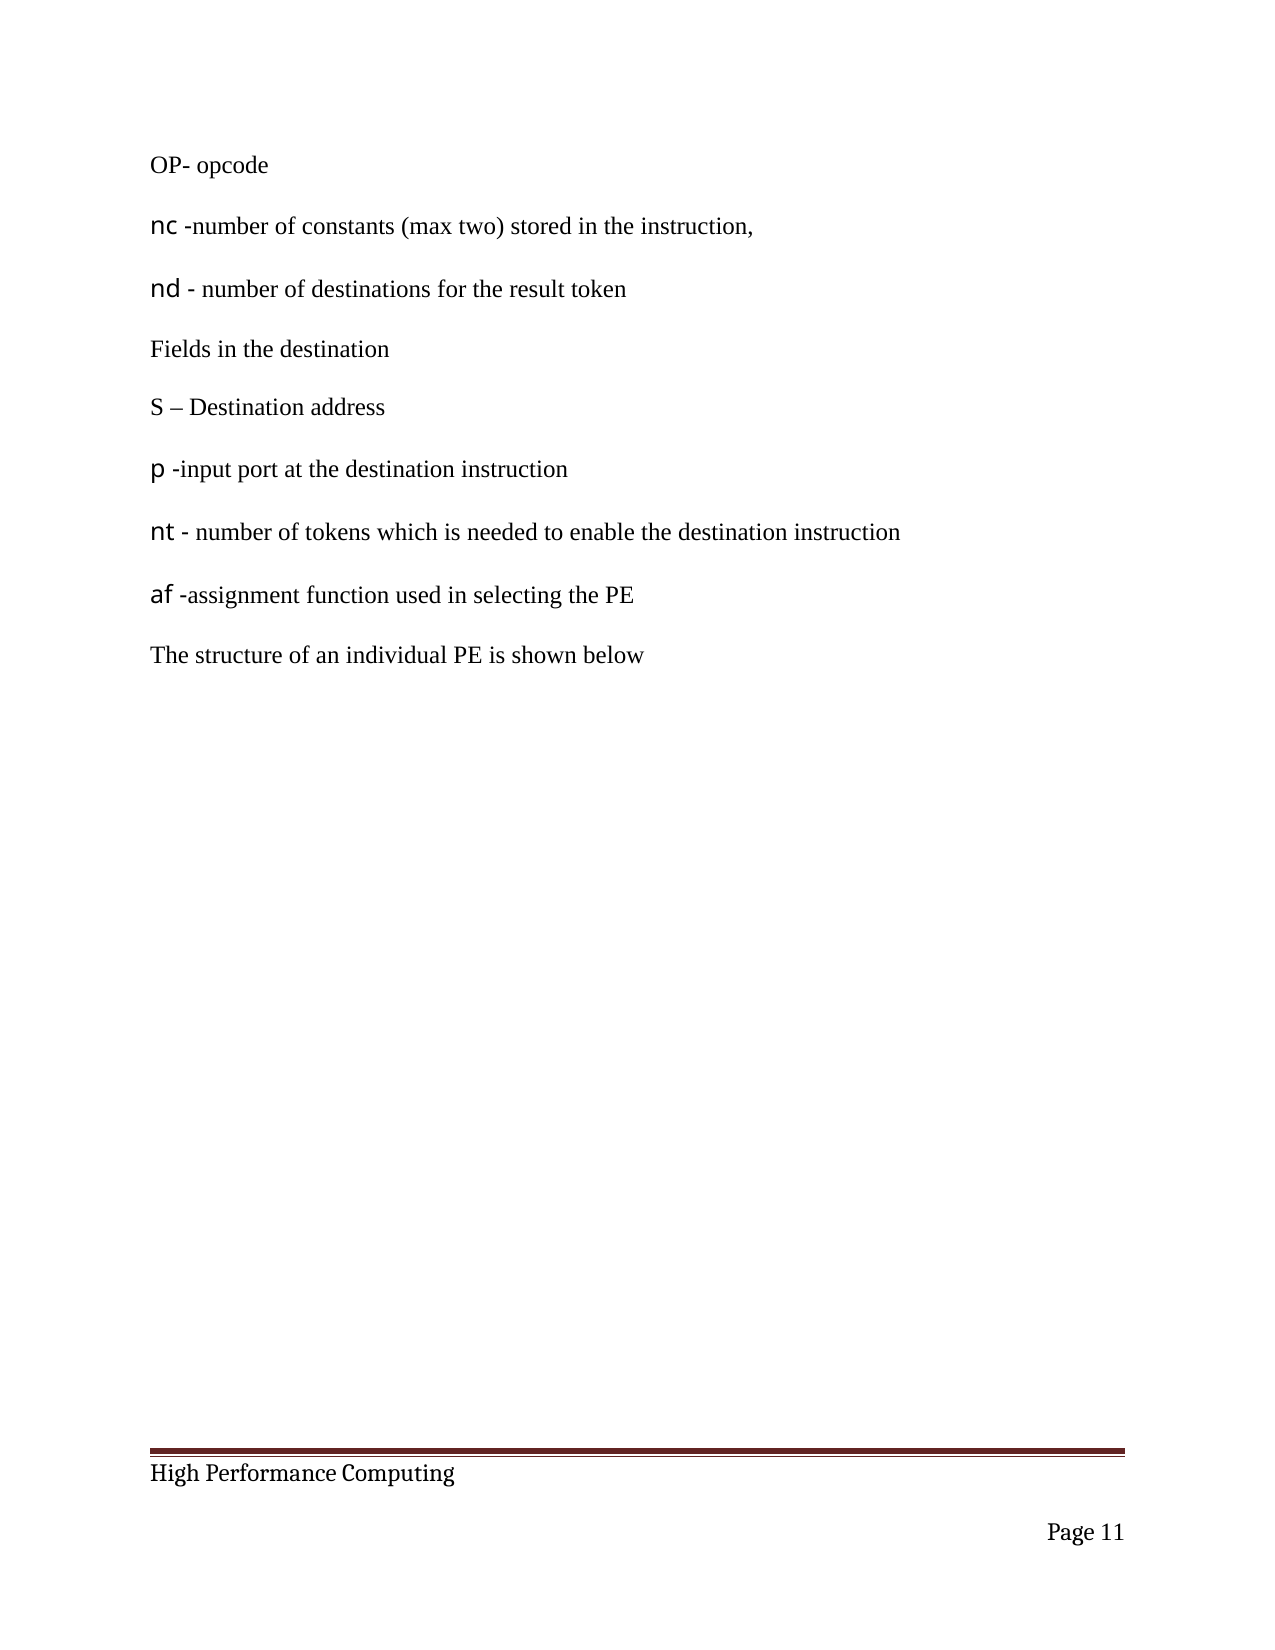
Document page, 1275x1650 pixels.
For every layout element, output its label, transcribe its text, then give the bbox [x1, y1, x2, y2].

text p -input port at the destination instruction [150, 450, 1125, 484]
text S – Destination address [150, 392, 1125, 421]
text nd - number of destinations for the result token [150, 271, 1125, 305]
text The structure of an individual PE is shown below [150, 640, 1125, 669]
text OP- opcode [150, 150, 1125, 179]
text af -assignment function used in selecting the PE [150, 577, 1125, 611]
text nc -number of constants (max two) stored in the instruction, [150, 208, 1125, 242]
text Fields in the destination [150, 334, 1125, 363]
text nt - number of tokens which is needed to enable the destination instruction [150, 513, 1125, 547]
